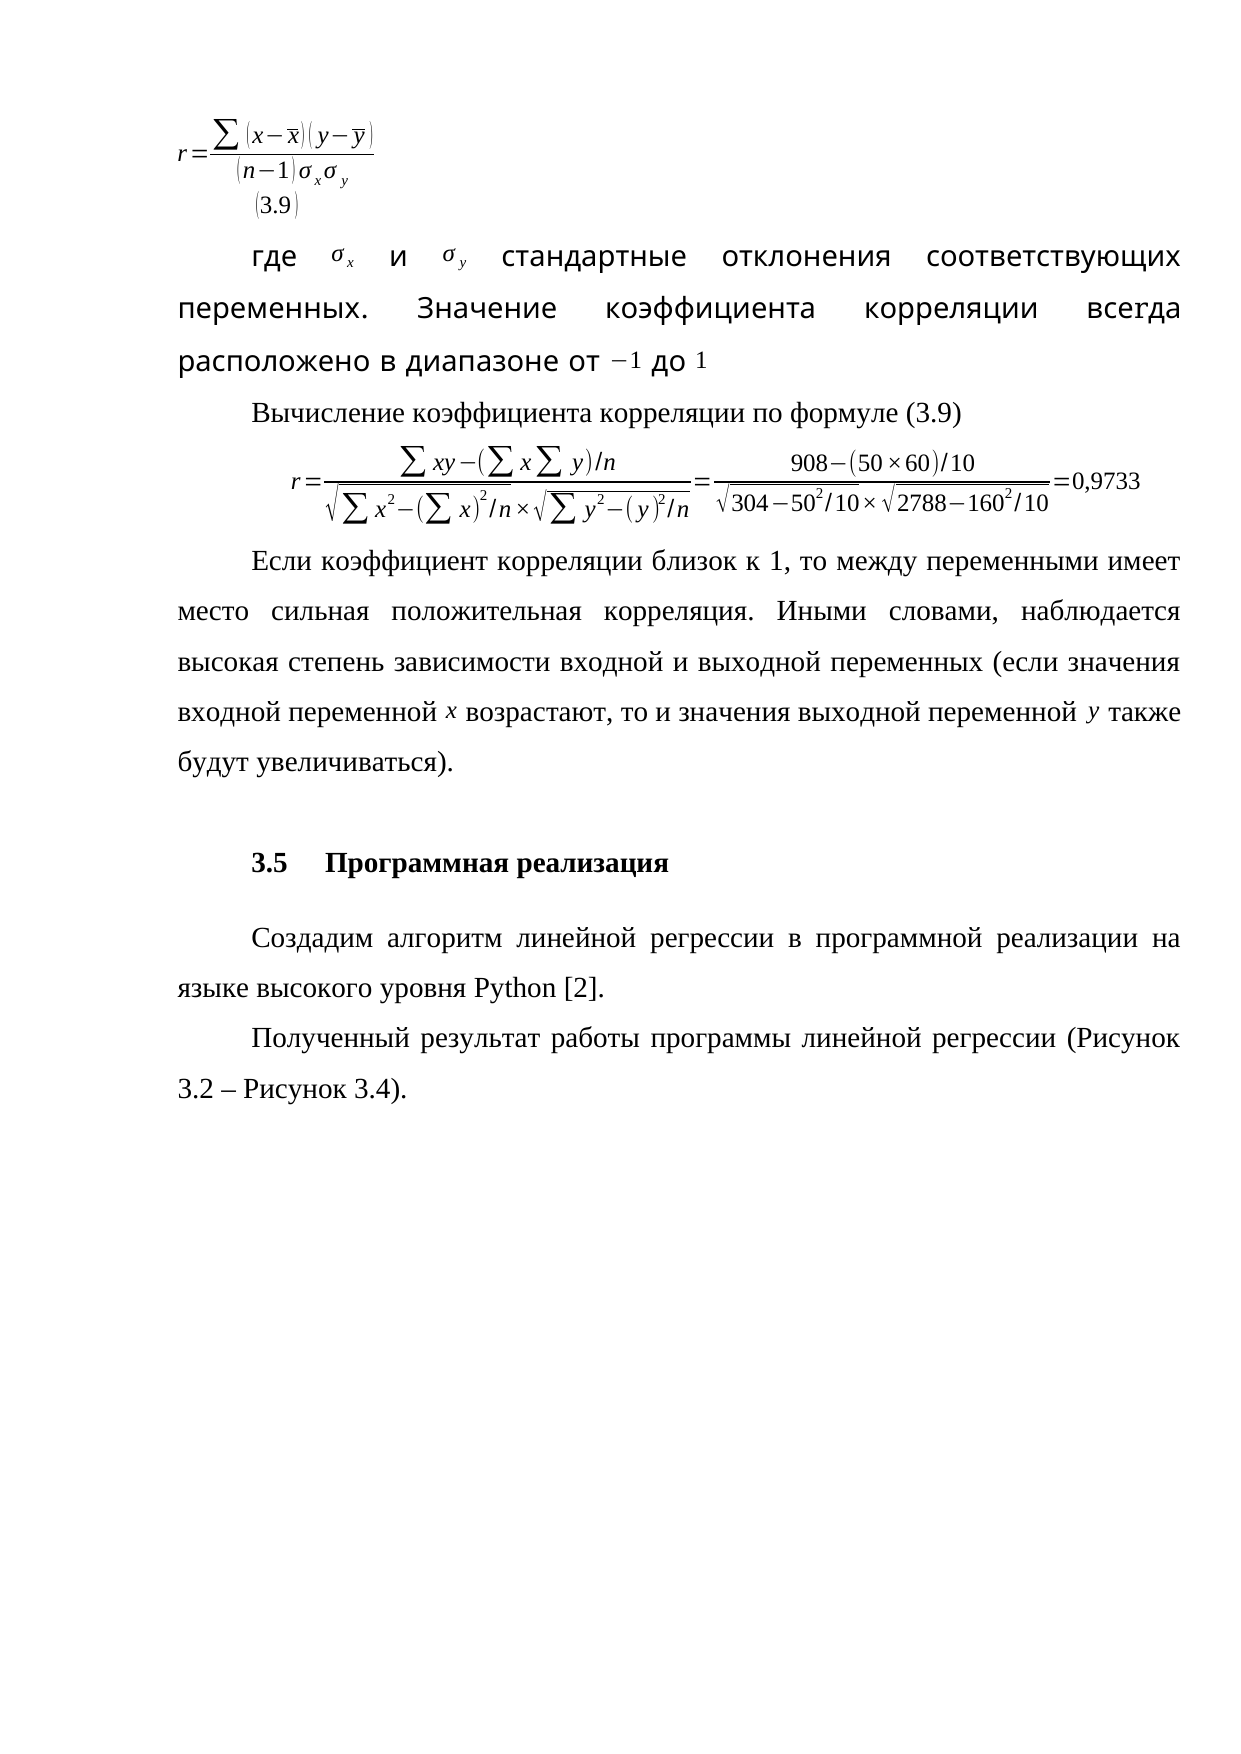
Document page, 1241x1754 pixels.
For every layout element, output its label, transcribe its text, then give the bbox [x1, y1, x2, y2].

text где и стандартные отклонения соответствующих переменных. Значение коэффициента корреляции всеrда расположено в диапазоне от до [177, 237, 1181, 377]
text Если коэффициент корреляции близок к 1, то между переменными имеет место сильная положительная корреляция. Иными словами, наблюдается высокая степень зависимости входной и выходной переменных (если значения входной переменной возрастают, то и значения выходной переменной также будут увеличиваться). [177, 543, 1181, 778]
text Создадим алгоритм линейной регрессии в программной реализации на языке высокого уровня Python [2]. [177, 920, 1181, 1004]
text Полученный результат работы программы линейной регрессии (Рисунок 3.2 – Рисунок 3.4). [177, 1021, 1181, 1104]
text Вычисление коэффициента корреляции по формуле (3.9) [177, 395, 1181, 428]
text 3.5 Программная реализация [177, 845, 1181, 878]
